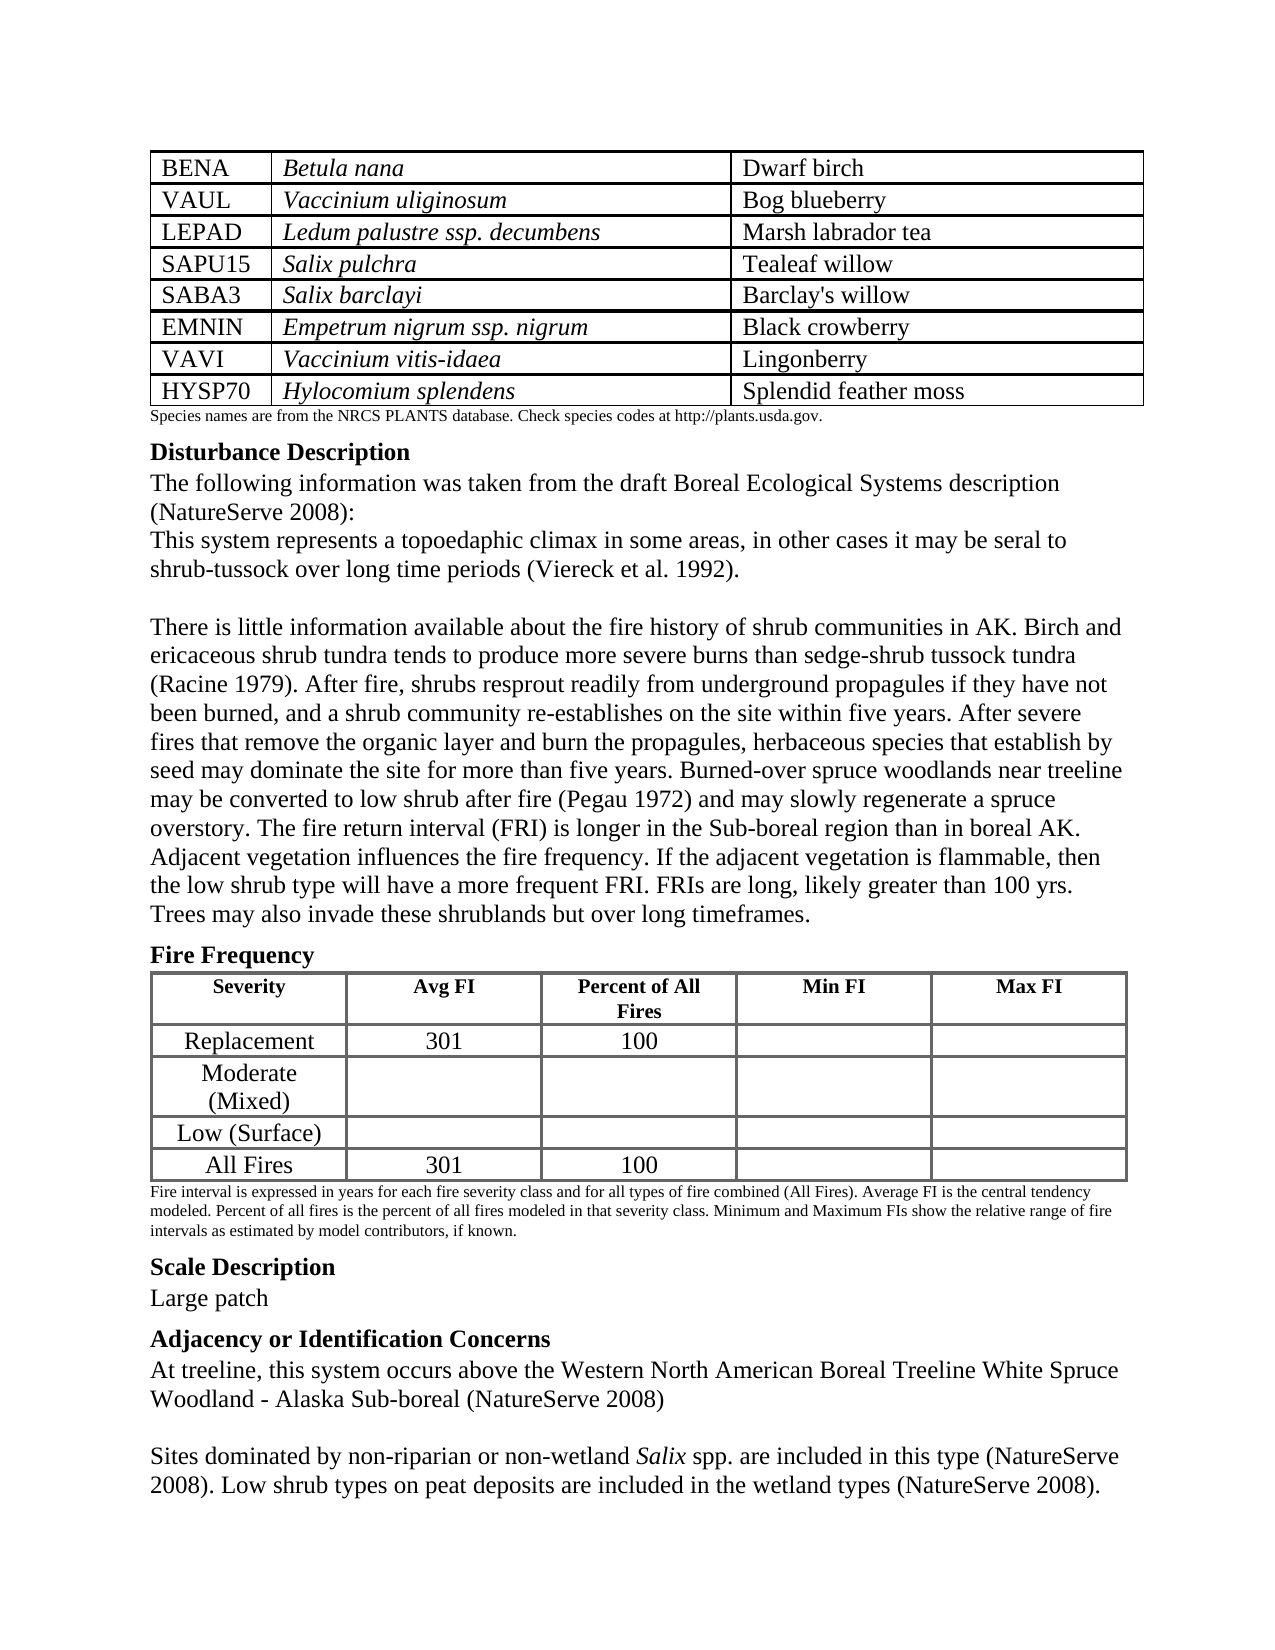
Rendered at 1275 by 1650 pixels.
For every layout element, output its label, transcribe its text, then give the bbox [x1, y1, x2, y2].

text Species names are from the NRCS PLANTS database. Check species codes at http://plants.usda.gov. [150, 406, 1125, 425]
table_cell Lingonberry [732, 344, 1143, 373]
table_cell 301 [348, 1026, 540, 1054]
table_cell All Fires [153, 1150, 345, 1179]
table_header Severity [153, 975, 345, 1023]
text Fire interval is expressed in years for each fire severity class and for all types of fire combined (All Fires). Average FI is the central tendency modeled. Percent of all fires is the percent of all fires modeled in that severity class. Minimum and Maximum FIs show the relative range of fire intervals as estimated by model contributors, if known. [150, 1182, 1125, 1239]
table_cell 100 [543, 1150, 735, 1179]
table_cell Salix barclayi [272, 281, 730, 309]
table_cell Betula nana [272, 153, 730, 182]
table_cell [933, 1118, 1125, 1147]
table_cell HYSP70 [151, 376, 271, 405]
table_cell [933, 1150, 1125, 1179]
table_cell Low (Surface) [153, 1118, 345, 1147]
text Scale Description [150, 1252, 1125, 1281]
table_cell Splendid feather moss [732, 376, 1143, 405]
table_cell [348, 1118, 540, 1147]
text At treeline, this system occurs above the Western North American Boreal Treeline White Spruce Woodland - Alaska Sub-boreal (NatureServe 2008) [150, 1355, 1125, 1412]
table_cell Empetrum nigrum ssp. nigrum [272, 313, 730, 341]
table_cell [543, 1058, 735, 1115]
table_cell Bog blueberry [732, 185, 1143, 214]
table_cell Replacement [153, 1026, 345, 1054]
table_header Avg FI [348, 975, 540, 1023]
table_cell [738, 1058, 930, 1115]
table_cell [348, 1058, 540, 1115]
table_cell LEPAD [151, 217, 271, 246]
table_cell Hylocomium splendens [272, 376, 730, 405]
table_cell Vaccinium uliginosum [272, 185, 730, 214]
table_cell 100 [543, 1026, 735, 1054]
text This system represents a topoedaphic climax in some areas, in other cases it may be seral to shrub-tussock over long time periods (Viereck et al. 1992). [150, 526, 1125, 583]
text Adjacency or Identification Concerns [150, 1324, 1125, 1353]
table_cell Moderate (Mixed) [153, 1058, 345, 1115]
text Large patch [150, 1283, 1125, 1312]
table_cell Marsh labrador tea [732, 217, 1143, 246]
table_cell [738, 1150, 930, 1179]
table_cell [933, 1058, 1125, 1115]
table_cell 301 [348, 1150, 540, 1179]
table_cell Barclay's willow [732, 281, 1143, 309]
table_cell Salix pulchra [272, 249, 730, 277]
table_cell Black crowberry [732, 313, 1143, 341]
table_header Min FI [738, 975, 930, 1023]
text There is little information available about the fire history of shrub communities in AK. Birch and ericaceous shrub tundra tends to produce more severe burns than sedge-shrub tussock tundra (Racine 1979). After fire, shrubs resprout readily from underground propagules if they have not been burned, and a shrub community re-establishes on the site within five years. After severe fires that remove the organic layer and burn the propagules, herbaceous species that establish by seed may dominate the site for more than five years. Burned-over spruce woodlands near treeline may be converted to low shrub after fire (Pegau 1972) and may slowly regenerate a spruce overstory. The fire return interval (FRI) is longer in the Sub-boreal region than in boreal AK. Adjacent vegetation influences the fire frequency. If the adjacent vegetation is flammable, then the low shrub type will have a more frequent FRI. FRIs are long, likely greater than 100 yrs. Trees may also invade these shrublands but over long timeframes. [150, 612, 1125, 928]
text Disturbance Description [150, 437, 1125, 466]
table_cell SABA3 [151, 281, 271, 309]
text Sites dominated by non-riparian or non-wetland Salix spp. are included in this type (NatureServe 2008). Low shrub types on peat deposits are included in the wetland types (NatureServe 2008). [150, 1441, 1125, 1499]
table_cell Ledum palustre ssp. decumbens [272, 217, 730, 246]
table_header Max FI [933, 975, 1125, 1023]
table_cell VAVI [151, 344, 271, 373]
table_cell Vaccinium vitis-idaea [272, 344, 730, 373]
table_header Percent of All Fires [543, 975, 735, 1023]
table_cell Dwarf birch [732, 153, 1143, 182]
table_cell VAUL [151, 185, 271, 214]
table_cell [738, 1118, 930, 1147]
table_cell [933, 1026, 1125, 1054]
table_cell Tealeaf willow [732, 249, 1143, 277]
table_cell [543, 1118, 735, 1147]
table_cell [738, 1026, 930, 1054]
text Fire Frequency [150, 941, 1125, 969]
table_cell SAPU15 [151, 249, 271, 277]
table_cell BENA [151, 153, 271, 182]
table_cell EMNIN [151, 313, 271, 341]
text The following information was taken from the draft Boreal Ecological Systems description (NatureServe 2008): [150, 468, 1125, 526]
